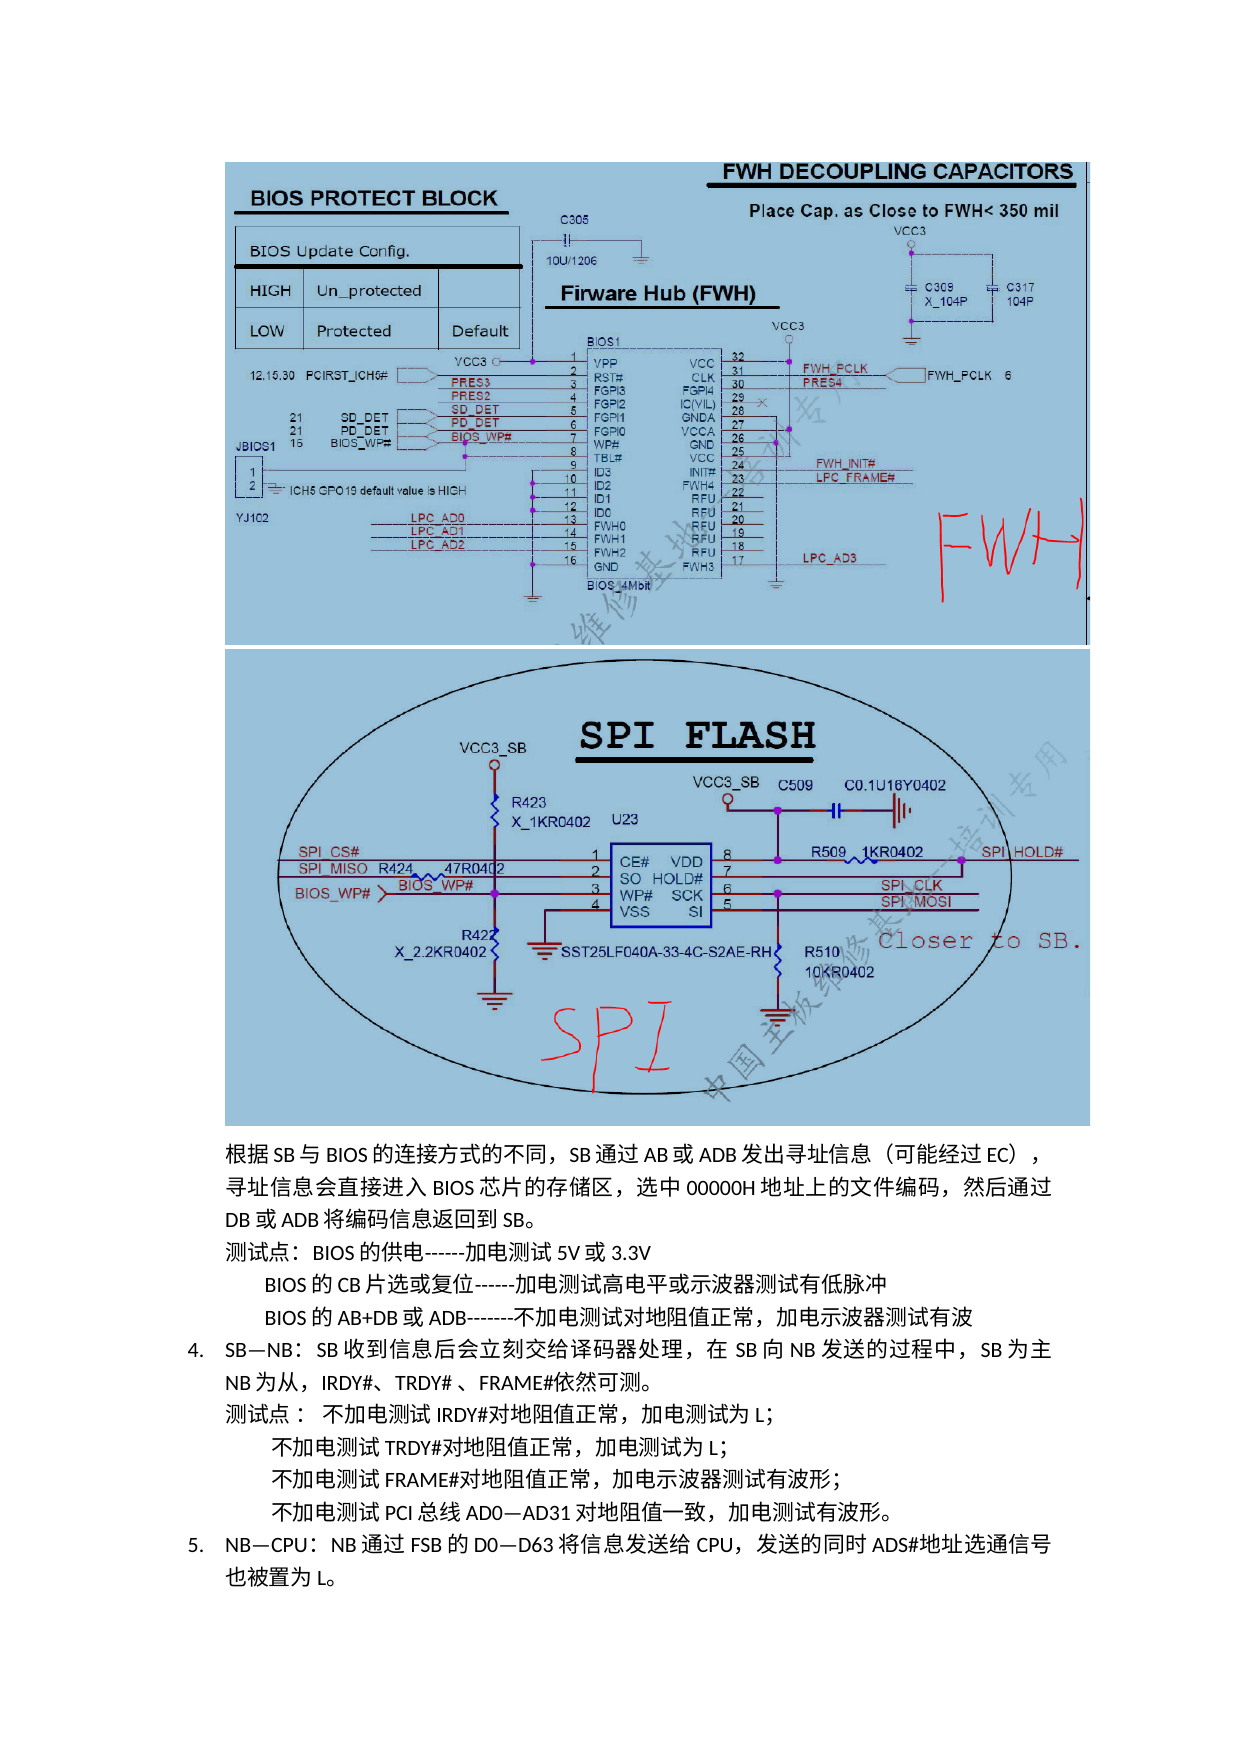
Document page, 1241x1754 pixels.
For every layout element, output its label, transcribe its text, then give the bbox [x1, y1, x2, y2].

list 测试点 ： 不加电测试IRDY#对地阻值正常，加电测试为L； [225, 1397, 1053, 1429]
list 测试点：BIOS的供电------加电测试5V或3.3V [225, 1234, 1053, 1267]
picture [225, 162, 1091, 645]
picture [225, 649, 1091, 1126]
list 不加电测试TRDY#对地阻值正常，加电测试为L； [187, 1429, 1053, 1462]
list BIOS的AB+DB或ADB-------不加电测试对地阻值正常，加电示波器测试有波 [225, 1299, 1053, 1332]
list NB—CPU：NB通过FSB的D0—D63将信息发送给CPU，发送的同时ADS#地址选通信号也被置为L。 [187, 1527, 1053, 1592]
list 根据SB与BIOS的连接方式的不同，SB通过AB或ADB发出寻址信息（可能经过EC），寻址信息会直接进入BIOS芯片的存储区，选中00000H地址上的文件编码，然后通过DB或ADB将编码信息返回到SB。 [225, 1137, 1053, 1234]
list 不加电测试PCI总线AD0—AD31对地阻值一致，加电测试有波形。 [187, 1494, 1053, 1527]
list BIOS的CB片选或复位------加电测试高电平或示波器测试有低脉冲 [225, 1267, 1053, 1299]
list SB—NB：SB收到信息后会立刻交给译码器处理，在SB向NB发送的过程中，SB为主NB为从，IRDY#、TRDY# 、FRAME#依然可测。 [187, 1332, 1053, 1397]
list 不加电测试FRAME#对地阻值正常，加电示波器测试有波形； [187, 1462, 1053, 1494]
